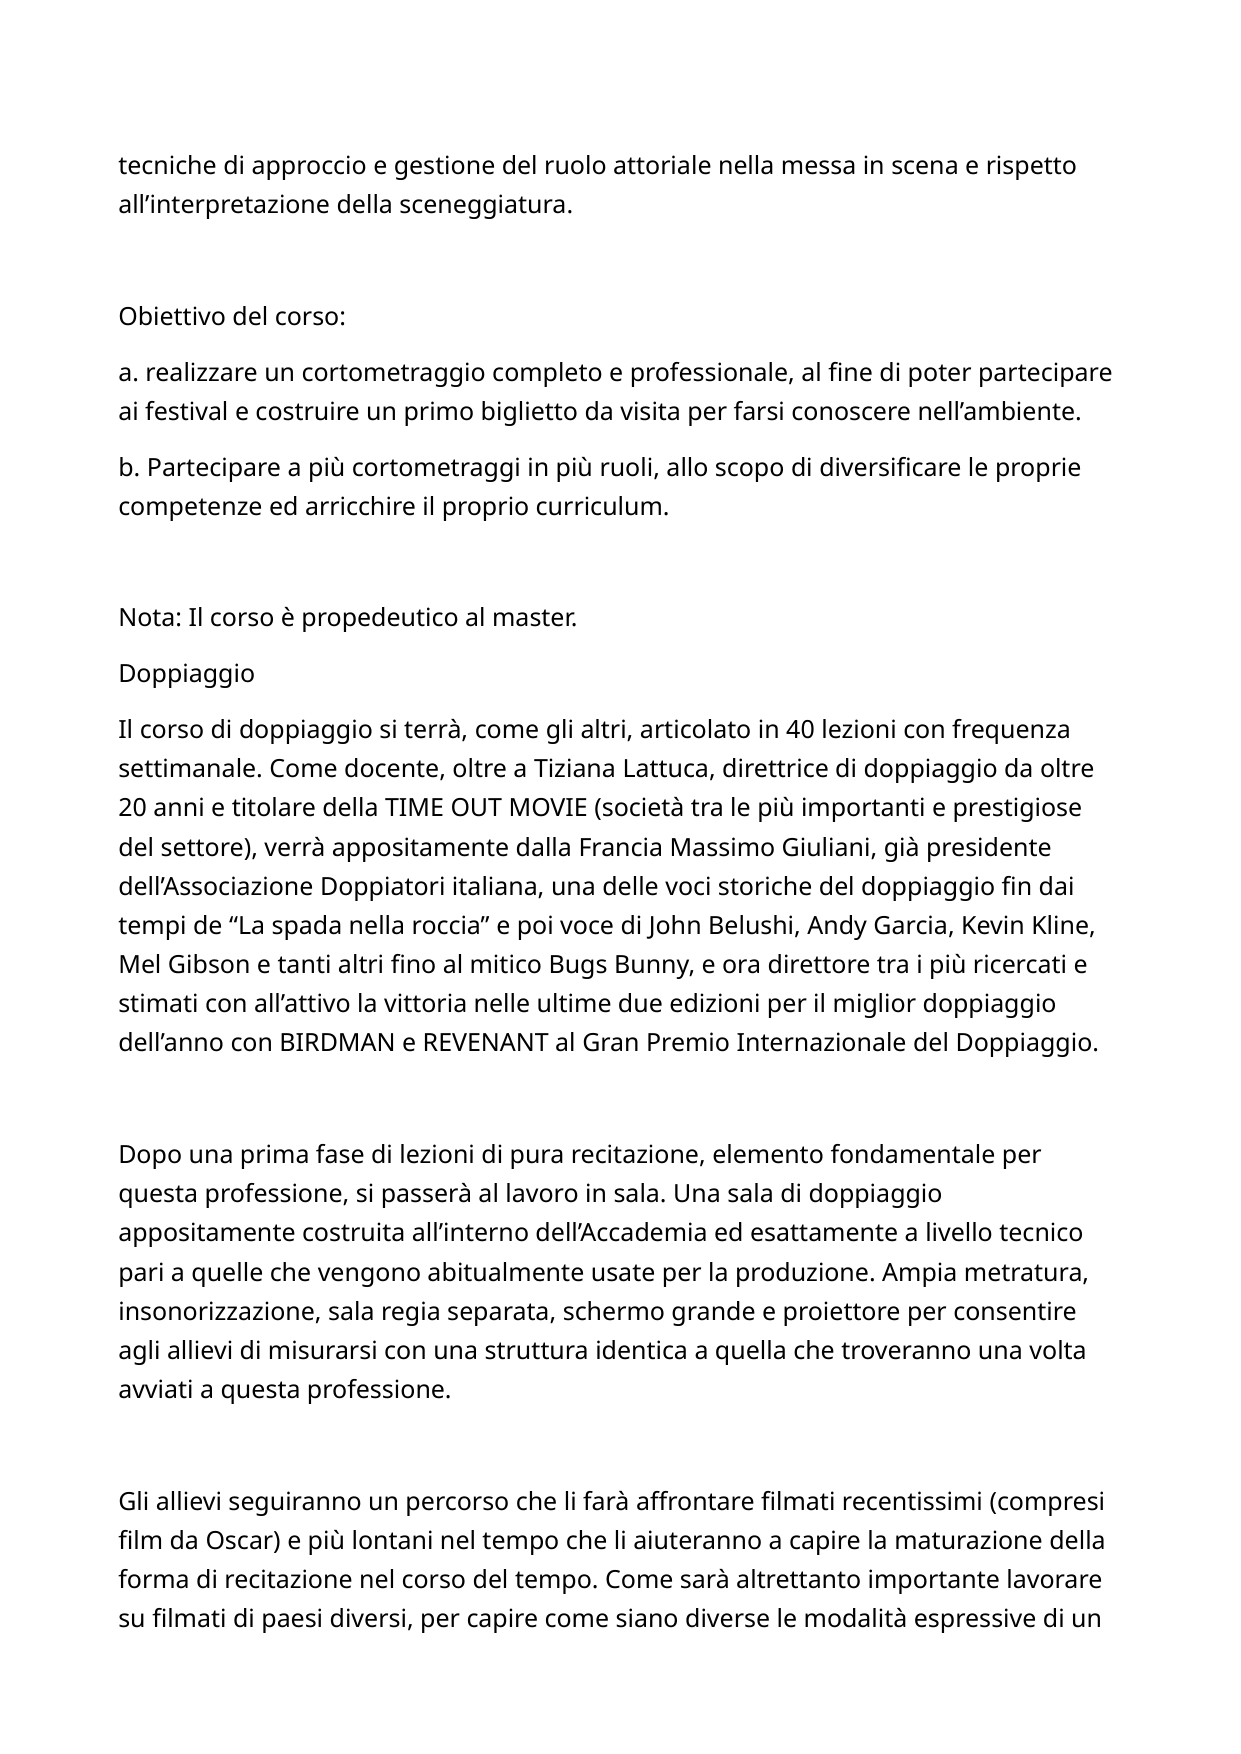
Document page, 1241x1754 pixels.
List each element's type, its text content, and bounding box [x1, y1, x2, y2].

text b. Partecipare a più cortometraggi in più ruoli, allo scopo di diversificare le proprie competenze ed arricchire il proprio curriculum. [118, 449, 1122, 522]
text Dopo una prima fase di lezioni di pura recitazione, elemento fondamentale per questa professione, si passerà al lavoro in sala. Una sala di doppiaggio appositamente costruita all’interno dell’Accademia ed esattamente a livello tecnico pari a quelle che vengono abitualmente usate per la produzione. Ampia metratura, insonorizzazione, sala regia separata, schermo grande e proiettore per consentire agli allievi di misurarsi con una struttura identica a quella che troveranno una volta avviati a questa professione. [118, 1137, 1122, 1406]
text Doppiaggio [118, 656, 1122, 690]
text Obiettivo del corso: [118, 298, 1122, 332]
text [118, 1483, 1122, 1635]
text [118, 148, 1122, 221]
text Nota: Il corso è propedeutico al master. [118, 600, 1122, 634]
text Il corso di doppiaggio si terrà, come gli altri, articolato in 40 lezioni con frequenza settimanale. Come docente, oltre a Tiziana Lattuca, direttrice di doppiaggio da oltre 20 anni e titolare della TIME OUT MOVIE (società tra le più importanti e prestigiose del settore), verrà appositamente dalla Francia Massimo Giuliani, già presidente dell’Associazione Doppiatori italiana, una delle voci storiche del doppiaggio fin dai tempi de “La spada nella roccia” e poi voce di John Belushi, Andy Garcia, Kevin Kline, Mel Gibson e tanti altri fino al mitico Bugs Bunny, e ora direttore tra i più ricercati e stimati con all’attivo la vittoria nelle ultime due edizioni per il miglior doppiaggio dell’anno con BIRDMAN e REVENANT al Gran Premio Internazionale del Doppiaggio. [118, 712, 1122, 1059]
text a. realizzare un cortometraggio completo e professionale, al fine di poter partecipare ai festival e costruire un primo biglietto da visita per farsi conoscere nell’ambiente. [118, 354, 1122, 427]
